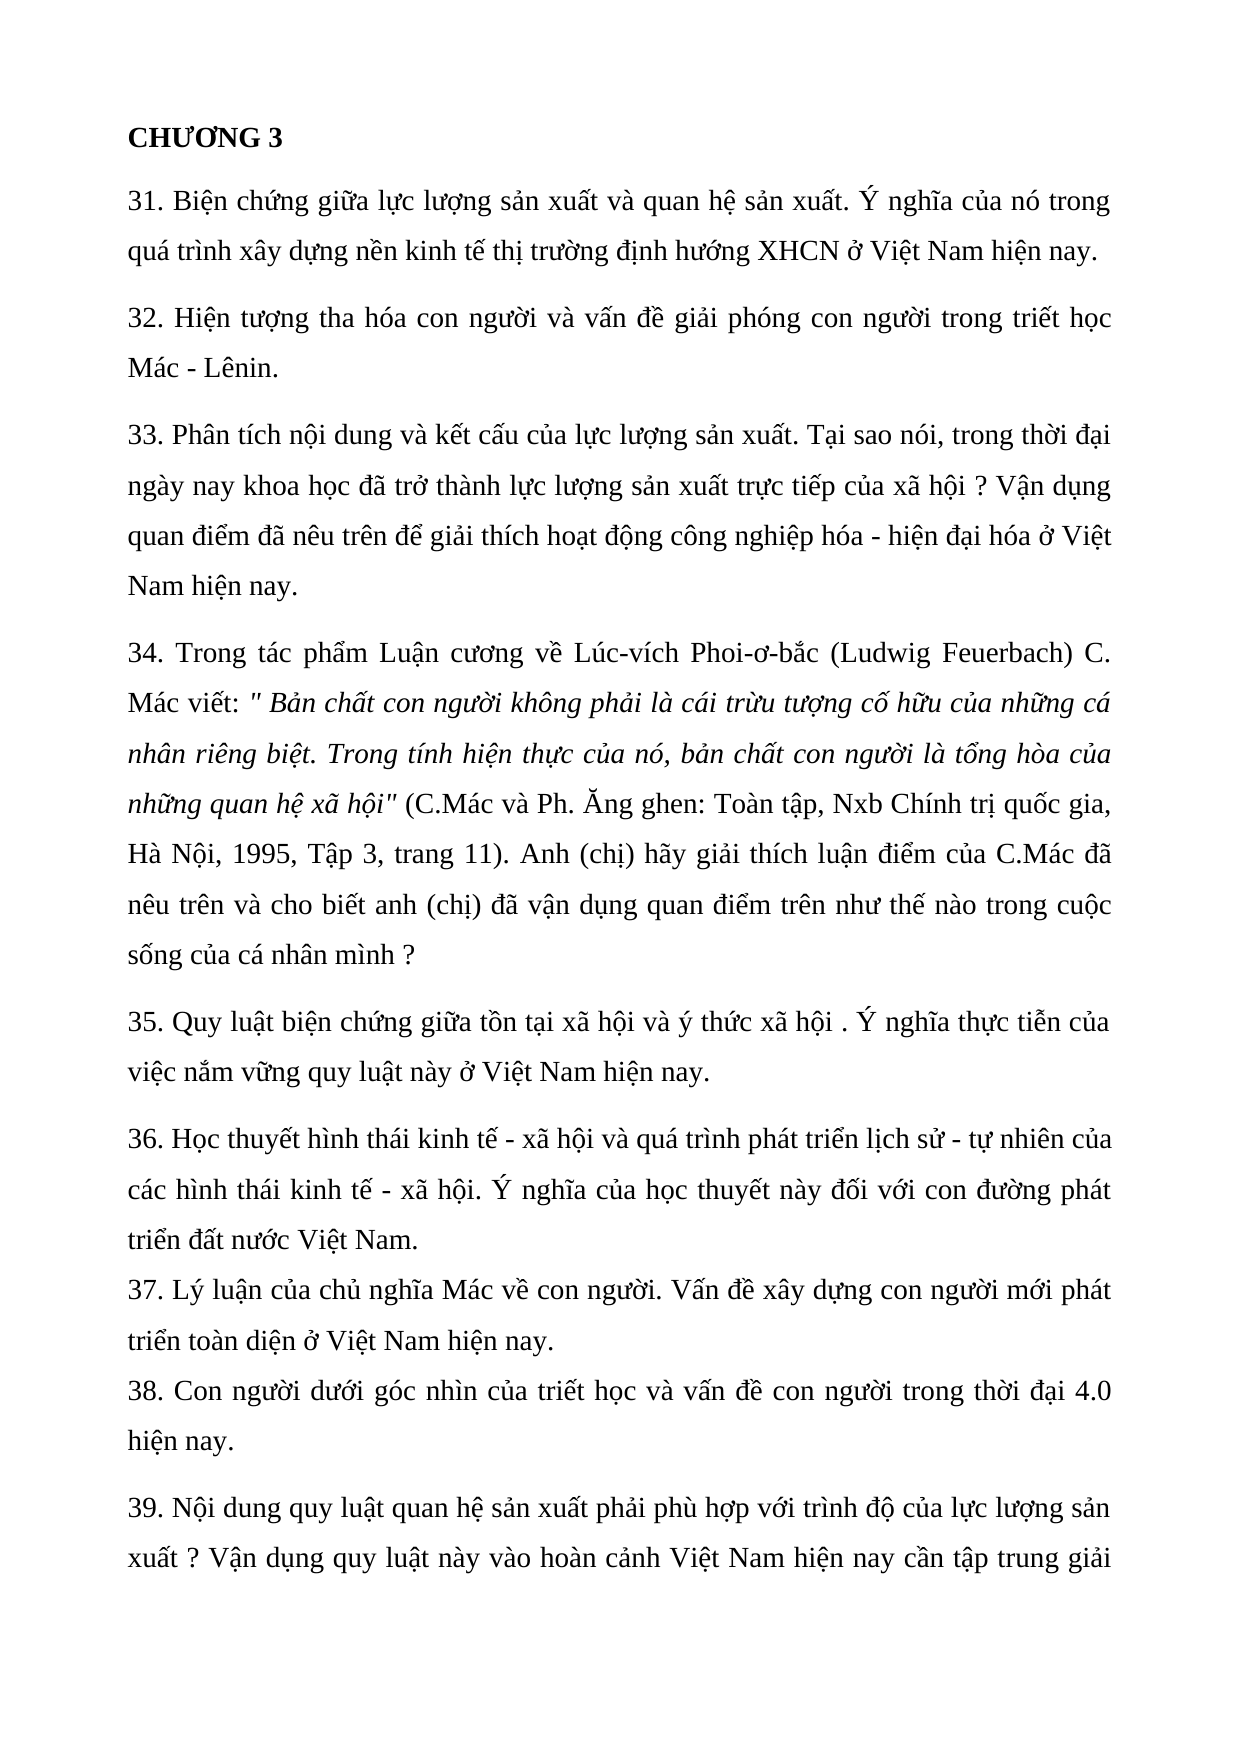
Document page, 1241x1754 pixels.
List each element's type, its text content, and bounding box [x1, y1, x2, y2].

text 32. Hiện tượng tha hóa con người và vấn đề giải phóng con người trong triết học Mác - Lênin. [127, 300, 1113, 384]
text 31. Biện chứng giữa lực lượng sản xuất và quan hệ sản xuất. Ý nghĩa của nó trong quá trình xây dựng nền kinh tế thị trường định hướng XHCN ở Việt Nam hiện nay. [127, 183, 1113, 267]
list 38. Con người dưới góc nhìn của triết học và vấn đề con người trong thời đại 4.0 hiện nay. [127, 1373, 1113, 1457]
text 33. Phân tích nội dung và kết cấu của lực lượng sản xuất. Tại sao nói, trong thời đại ngày nay khoa học đã trở thành lực lượng sản xuất trực tiếp của xã hội ? Vận dụng quan điểm đã nêu trên để giải thích hoạt động công nghiệp hóa - hiện đại hóa ở Việt Nam hiện nay. [127, 417, 1113, 602]
text 35. Quy luật biện chứng giữa tồn tại xã hội và ý thức xã hội . Ý nghĩa thực tiễn của việc nắm vững quy luật này ở Việt Nam hiện nay. [127, 1004, 1113, 1088]
text 37. Lý luận của chủ nghĩa Mác về con người. Vấn đề xây dựng con người mới phát triển toàn diện ở Việt Nam hiện nay. [127, 1272, 1113, 1356]
list CHƯƠNG 3 [127, 120, 1113, 153]
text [127, 1490, 1113, 1574]
text 36. Học thuyết hình thái kinh tế - xã hội và quá trình phát triển lịch sử - tự nhiên của các hình thái kinh tế - xã hội. Ý nghĩa của học thuyết này đối với con đường phát triển đất nước Việt Nam. [127, 1121, 1113, 1256]
text 34. Trong tác phẩm Luận cương về Lúc-vích Phoi-ơ-bắc (Ludwig Feuerbach) C. Mác viết: " Bản chất con người không phải là cái trừu tượng cố hữu của những cá nhân riêng biệt. Trong tính hiện thực của nó, bản chất con người là tổng hòa của những quan hệ xã hội" (C.Mác và Ph. Ăng ghen: Toàn tập, Nxb Chính trị quốc gia, Hà Nội, 1995, Tập 3, trang 11). Anh (chị) hãy giải thích luận điểm của C.Mác đã nêu trên và cho biết anh (chị) đã vận dụng quan điểm trên như thế nào trong cuộc sống của cá nhân mình ? [127, 635, 1113, 971]
